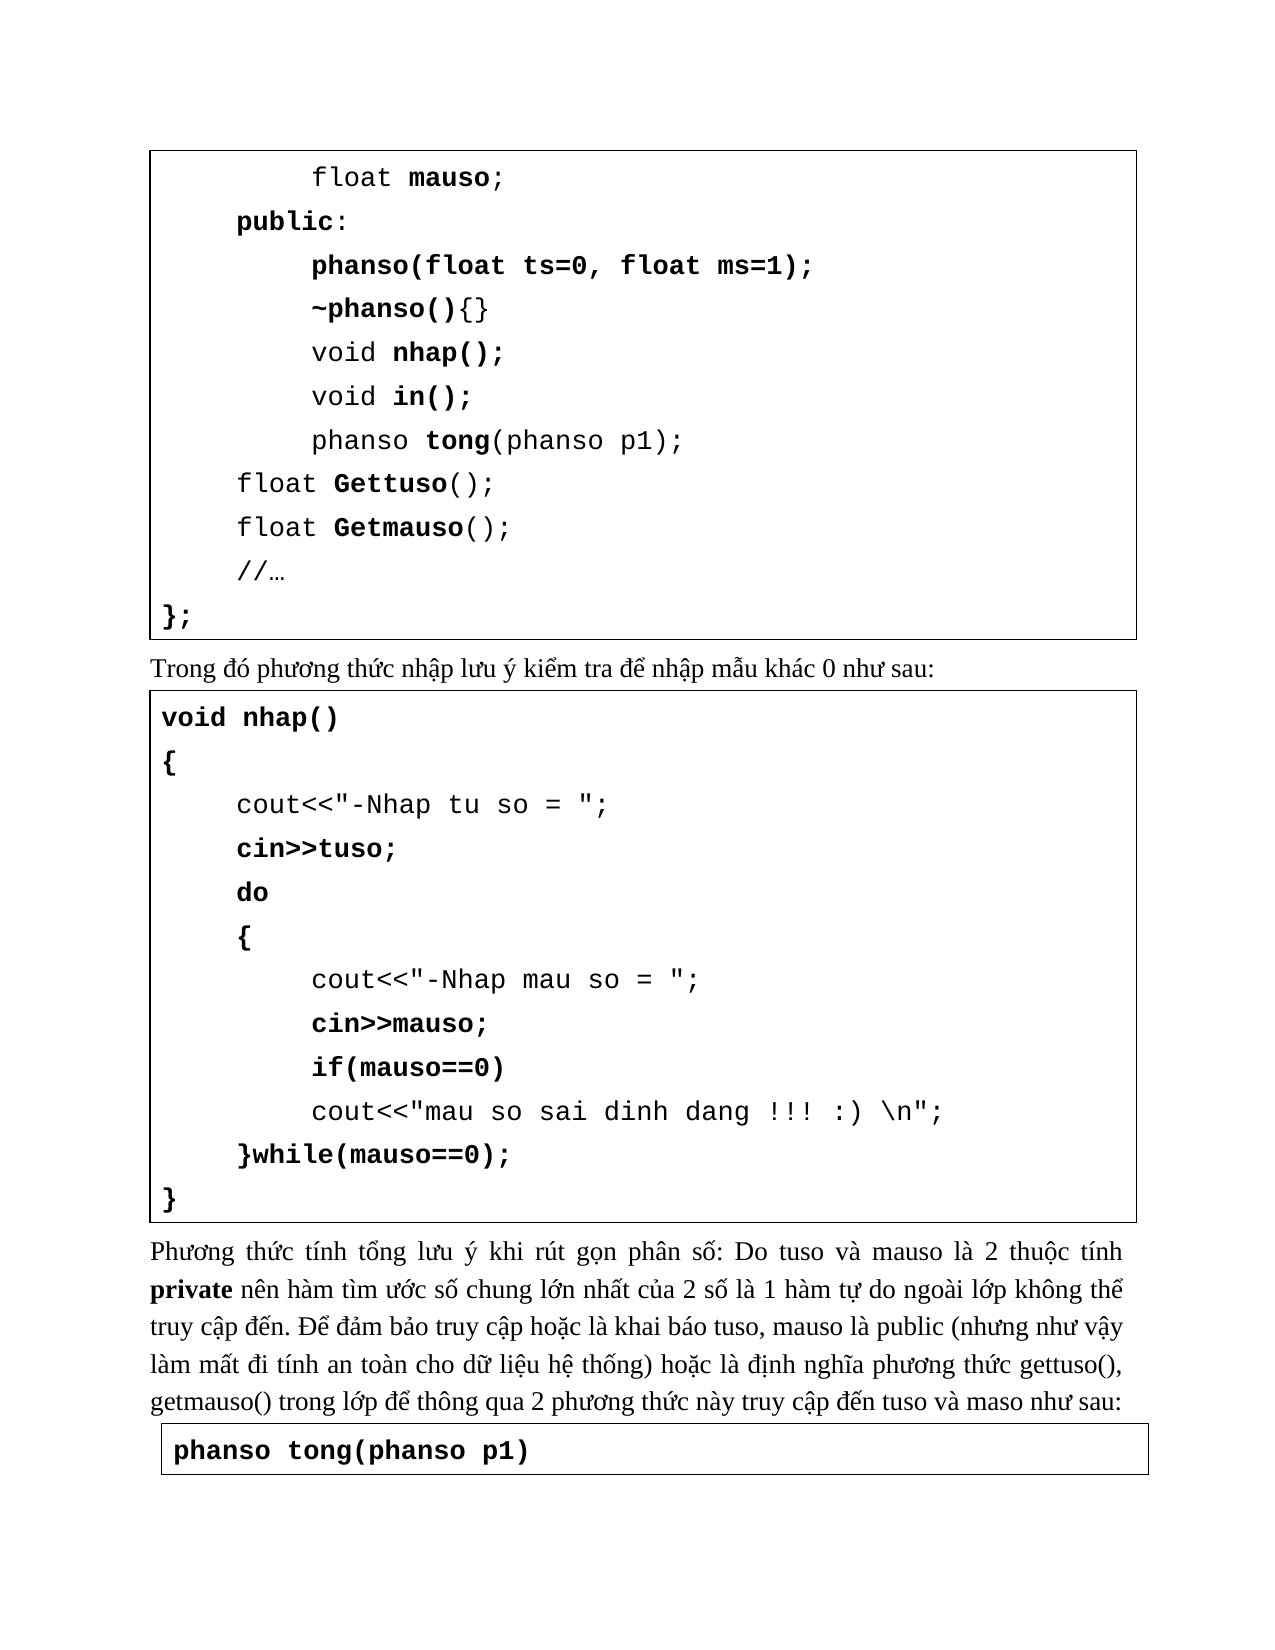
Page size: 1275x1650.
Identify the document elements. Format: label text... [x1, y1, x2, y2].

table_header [162, 1424, 1148, 1474]
text Phương thức tính tổng lưu ý khi rút gọn phân số: Do tuso và mauso là 2 thuộc tính private nên hàm tìm ước số chung lớn nhất của 2 số là 1 hàm tự do ngoài lớp không thể truy cập đến. Để đảm bảo truy cập hoặc là khai báo tuso, mauso là public (nhưng như vậy làm mất đi tính an toàn cho dữ liệu hệ thống) hoặc là định nghĩa phương thức gettuso(), getmauso() trong lớp để thông qua 2 phương thức này truy cập đến tuso và maso như sau: [150, 1229, 1125, 1417]
text Trong đó phương thức nhập lưu ý kiểm tra để nhập mẫu khác 0 như sau: [150, 646, 1125, 683]
table_header void nhap() { cout<<"-Nhap tu so = "; cin>>tuso; do { cout<<"-Nhap mau so = "; cin>>mauso; if(mauso==0) cout<<"mau so sai dinh dang !!! :) \n"; }while(mauso==0); } [151, 691, 1136, 1222]
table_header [151, 151, 1136, 638]
